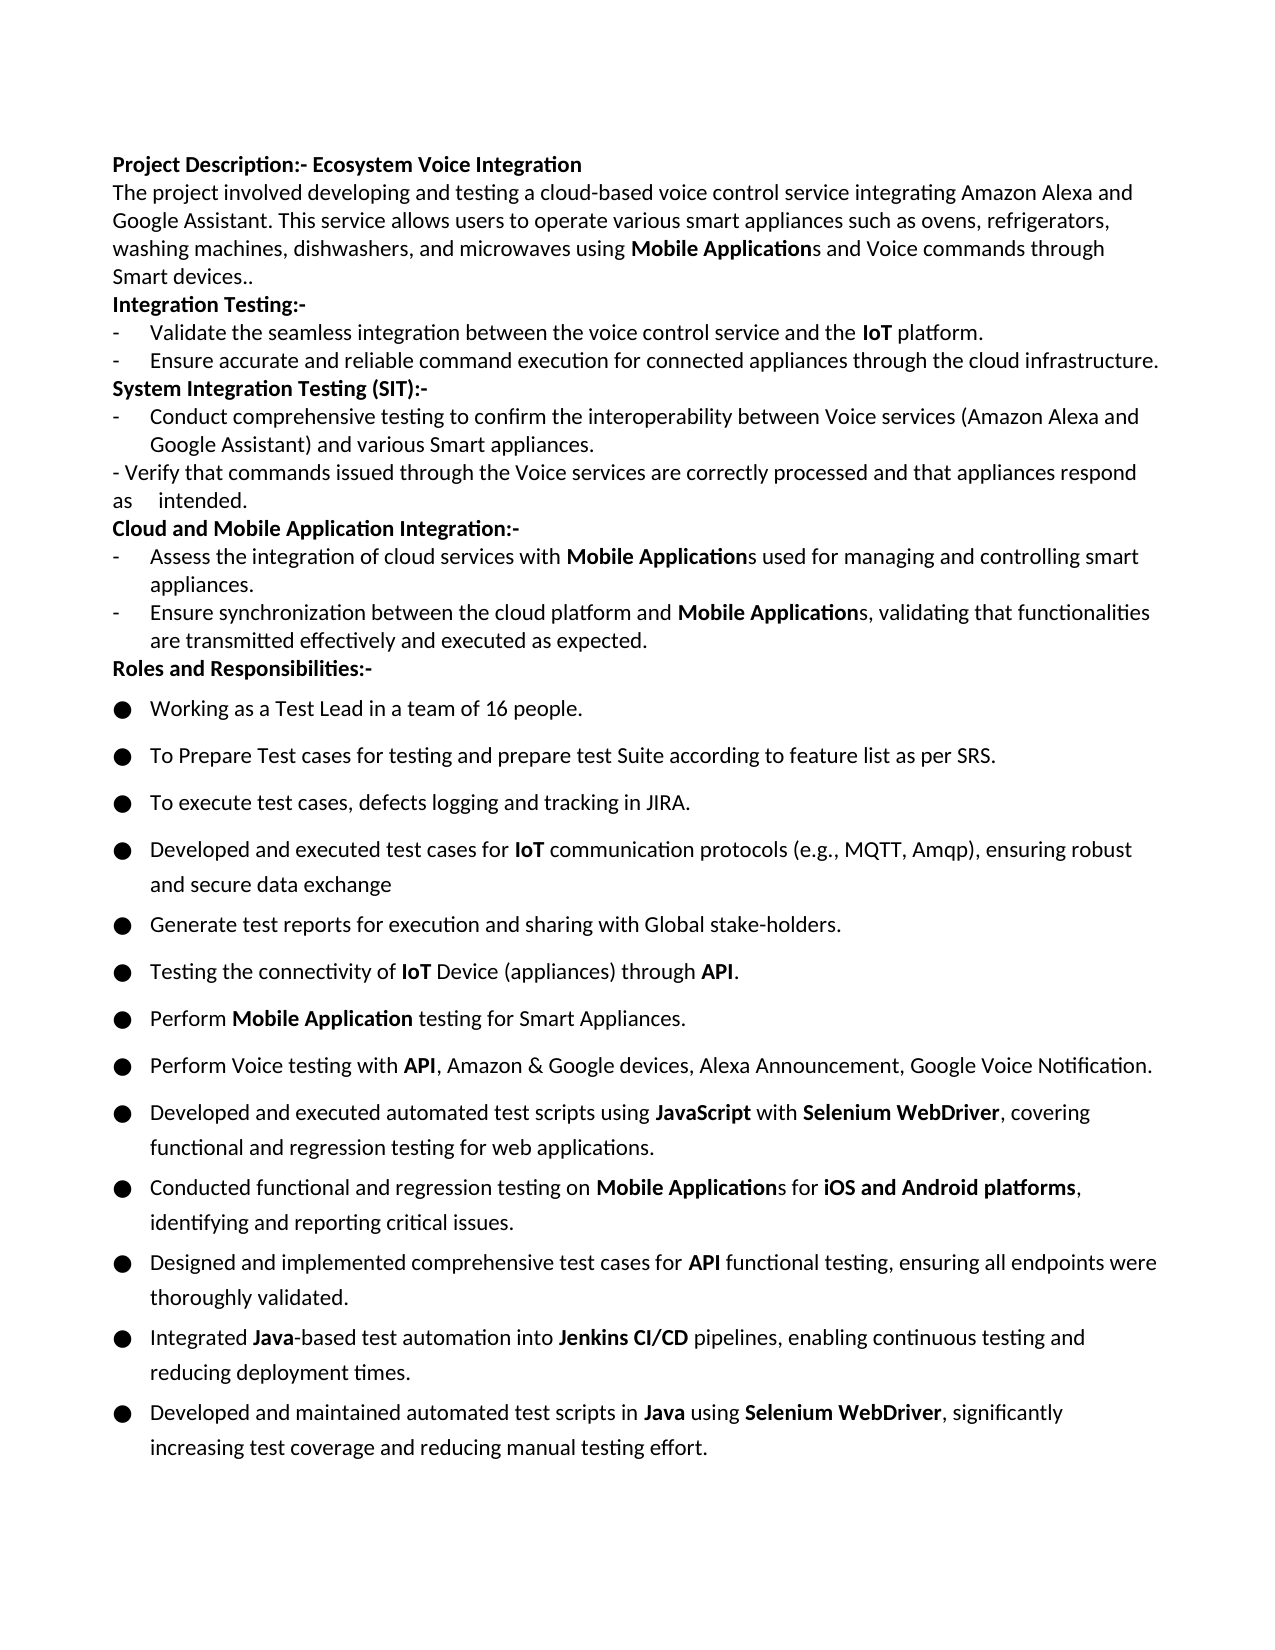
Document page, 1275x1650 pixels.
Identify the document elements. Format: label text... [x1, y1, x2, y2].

list To Prepare Test cases for testing and prepare test Suite according to feature list as per SRS. [112, 729, 1162, 776]
text Cloud and Mobile Application Integration:- [112, 514, 1162, 542]
list Validate the seamless integration between the voice control service and the IoT platform. [112, 318, 1162, 346]
list Conduct comprehensive testing to confirm the interoperability between Voice services (Amazon Alexa and Google Assistant) and various Smart appliances. [112, 402, 1162, 458]
text Integration Testing:- [112, 290, 1162, 318]
list Ensure accurate and reliable command execution for connected appliances through the cloud infrastructure. [112, 346, 1162, 374]
text Project Description:- Ecosystem Voice Integration The project involved developing and testing a cloud-based voice control service integrating Amazon Alexa and Google Assistant. This service allows users to operate various smart appliances such as ovens, refrigerators, washing machines, dishwashers, and microwaves using Mobile Applications and Voice commands through Smart devices.. [112, 150, 1162, 290]
list Conducted functional and regression testing on Mobile Applications for iOS and Android platforms, identifying and reporting critical issues. [112, 1161, 1162, 1236]
list To execute test cases, defects logging and tracking in JIRA. [112, 776, 1162, 823]
list Working as a Test Lead in a team of 16 people. [112, 682, 1162, 729]
text Roles and Responsibilities:- [112, 654, 1162, 682]
text System Integration Testing (SIT):- [112, 374, 1162, 402]
list Testing the connectivity of IoT Device (appliances) through API. [112, 945, 1162, 992]
list Generate test reports for execution and sharing with Global stake-holders. [112, 898, 1162, 945]
list Assess the integration of cloud services with Mobile Applications used for managing and controlling smart appliances. [112, 542, 1162, 598]
text - Verify that commands issued through the Voice services are correctly processed and that appliances respond as intended. [112, 458, 1162, 514]
list Designed and implemented comprehensive test cases for API functional testing, ensuring all endpoints were thoroughly validated. [112, 1236, 1162, 1311]
list Developed and executed test cases for IoT communication protocols (e.g., MQTT, Amqp), ensuring robust and secure data exchange [112, 823, 1162, 898]
list Perform Voice testing with API, Amazon & Google devices, Alexa Announcement, Google Voice Notification. [112, 1039, 1162, 1086]
list Developed and executed automated test scripts using JavaScript with Selenium WebDriver, covering functional and regression testing for web applications. [112, 1086, 1162, 1161]
list Developed and maintained automated test scripts in Java using Selenium WebDriver, significantly increasing test coverage and reducing manual testing effort. [112, 1386, 1162, 1461]
list Integrated Java-based test automation into Jenkins CI/CD pipelines, enabling continuous testing and reducing deployment times. [112, 1311, 1162, 1386]
list Perform Mobile Application testing for Smart Appliances. [112, 992, 1162, 1039]
list Ensure synchronization between the cloud platform and Mobile Applications, validating that functionalities are transmitted effectively and executed as expected. [112, 598, 1162, 654]
